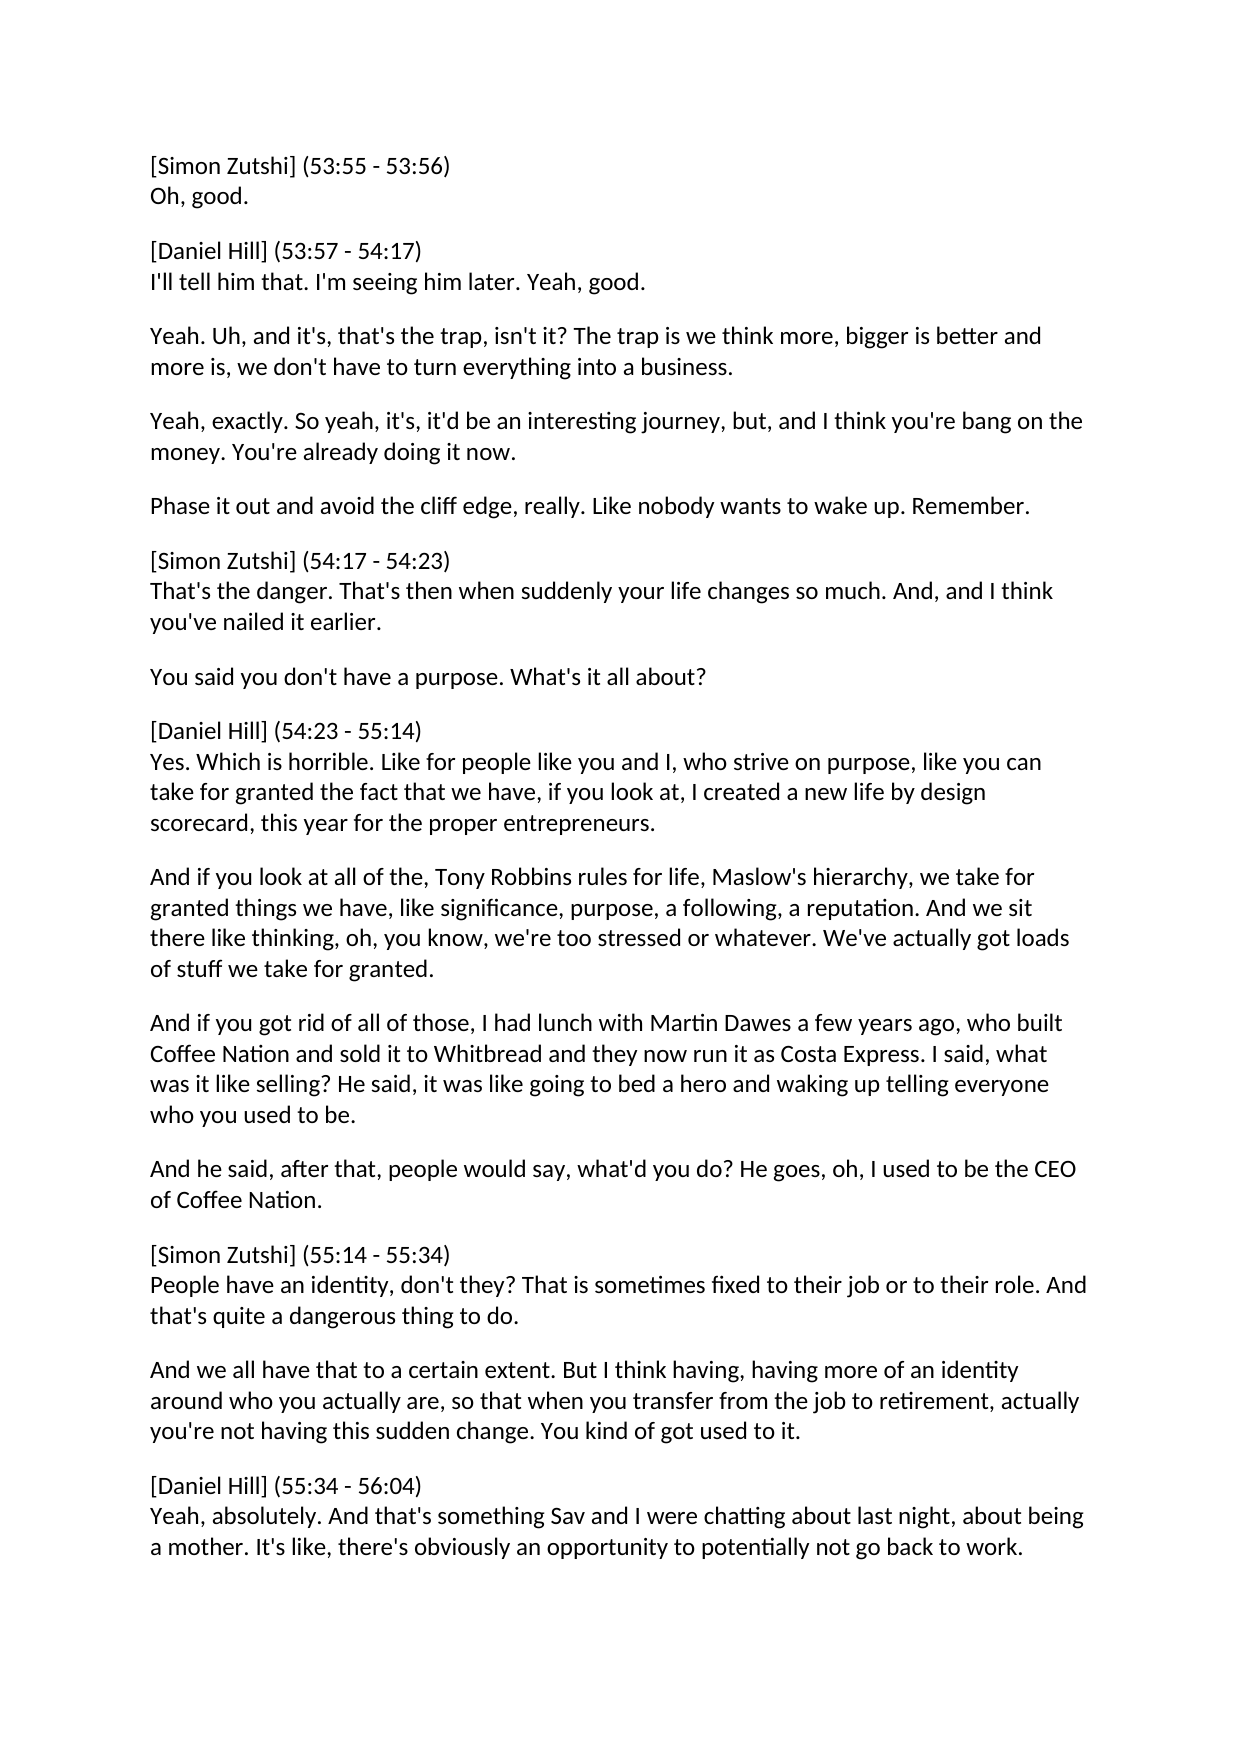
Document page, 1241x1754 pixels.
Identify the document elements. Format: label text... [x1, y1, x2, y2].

text Yeah, absolutely. And that's something Sav and I were chatting about last night, about being a mother. It's like, there's obviously an opportunity to potentially not go back to work. [150, 1501, 1090, 1562]
text [Daniel Hill] (54:23 - 55:14) [150, 715, 1090, 746]
text And if you got rid of all of those, I had lunch with Martin Dawes a few years ago, who built Coffee Nation and sold it to Whitbread and they now run it as Costa Express. I said, what was it like selling? He said, it was like going to bed a hero and waking up telling everyone who you used to be. [150, 1007, 1090, 1129]
text I'll tell him that. I'm seeing him later. Yeah, good. [150, 266, 1090, 296]
text That's the danger. That's then when suddenly your life changes so much. And, and I think you've nailed it earlier. [150, 576, 1090, 637]
text [Daniel Hill] (53:57 - 54:17) [150, 235, 1090, 266]
text [Simon Zutshi] (53:55 - 53:56) [150, 150, 1090, 181]
text [Daniel Hill] (55:34 - 56:04) [150, 1470, 1090, 1501]
text Phase it out and avoid the cliff edge, really. Like nobody wants to wake up. Remember. [150, 490, 1090, 521]
text [Simon Zutshi] (54:17 - 54:23) [150, 545, 1090, 576]
text People have an identity, don't they? That is sometimes fixed to their job or to their role. And that's quite a dangerous thing to do. [150, 1269, 1090, 1330]
text [Simon Zutshi] (55:14 - 55:34) [150, 1239, 1090, 1269]
text Yeah, exactly. So yeah, it's, it'd be an interesting journey, but, and I think you're bang on the money. You're already doing it now. [150, 405, 1090, 466]
text And we all have that to a certain extent. But I think having, having more of an identity around who you actually are, so that when you transfer from the job to retirement, actually you're not having this sudden change. You kind of got used to it. [150, 1354, 1090, 1446]
text Yes. Which is horrible. Like for people like you and I, who strive on purpose, like you can take for granted the fact that we have, if you look at, I created a new life by design scorecard, this year for the proper entrepreneurs. [150, 746, 1090, 837]
text And if you look at all of the, Tony Robbins rules for life, Maslow's hierarchy, we take for granted things we have, like significance, purpose, a following, a reputation. And we sit there like thinking, oh, you know, we're too stressed or whatever. We've actually got loads of stuff we take for granted. [150, 861, 1090, 983]
text Oh, good. [150, 181, 1090, 211]
text And he said, after that, people would say, what'd you do? He goes, oh, I used to be the CEO of Coffee Nation. [150, 1154, 1090, 1215]
text Yeah. Uh, and it's, that's the trap, isn't it? The trap is we think more, bigger is better and more is, we don't have to turn everything into a business. [150, 320, 1090, 381]
text You said you don't have a purpose. What's it all about? [150, 661, 1090, 691]
